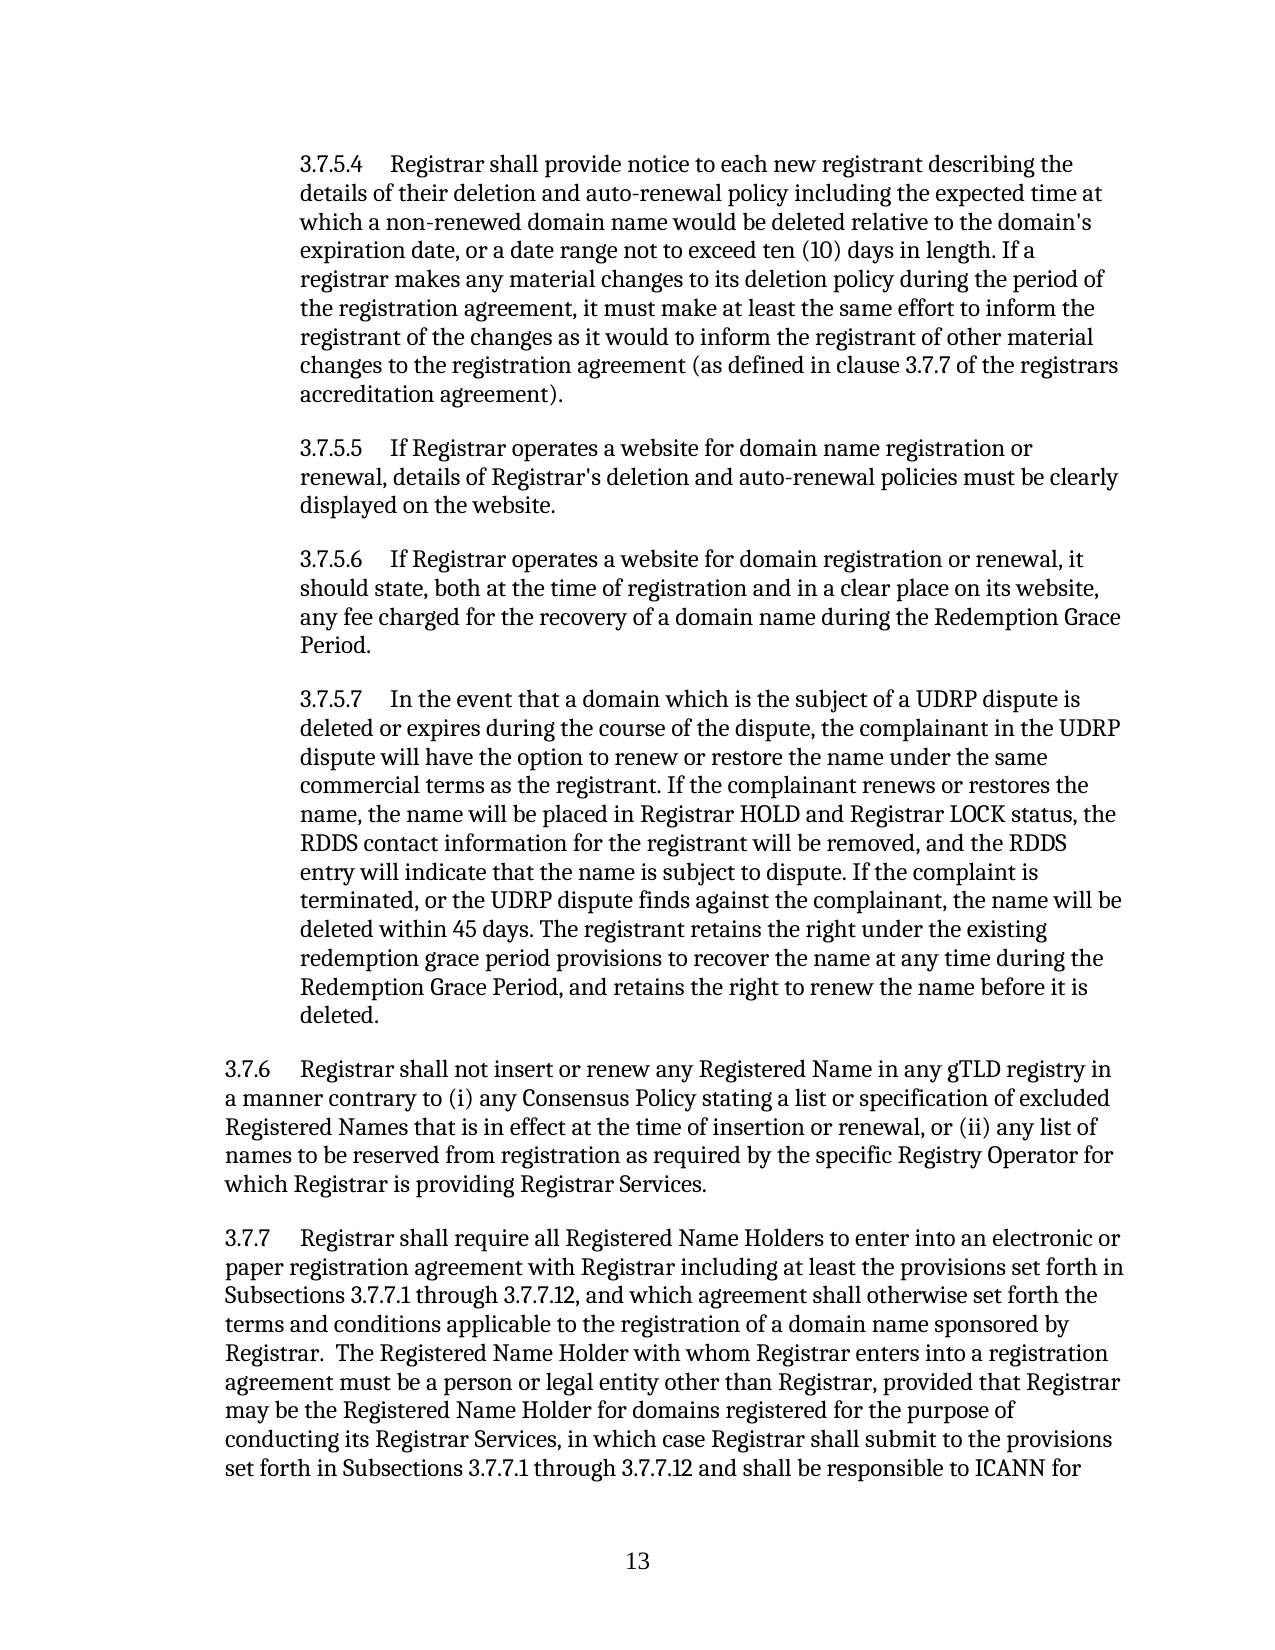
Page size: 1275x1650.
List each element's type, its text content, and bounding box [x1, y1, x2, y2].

text 3.7.5.7 In the event that a domain which is the subject of a UDRP dispute is deleted or expires during the course of the dispute, the complainant in the UDRP dispute will have the option to renew or restore the name under the same commercial terms as the registrant. If the complainant renews or restores the name, the name will be placed in Registrar HOLD and Registrar LOCK status, the RDDS contact information for the registrant will be removed, and the RDDS entry will indicate that the name is subject to dispute. If the complaint is terminated, or the UDRP dispute finds against the complainant, the name will be deleted within 45 days. The registrant retains the right under the existing redemption grace period provisions to recover the name at any time during the Redemption Grace Period, and retains the right to renew the name before it is deleted. [300, 685, 1125, 1030]
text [225, 1224, 1125, 1482]
text 3.7.5.5 If Registrar operates a website for domain name registration or renewal, details of Registrar's deletion and auto-renewal policies must be clearly displayed on the website. [300, 434, 1125, 520]
text 3.7.5.6 If Registrar operates a website for domain registration or renewal, it should state, both at the time of registration and in a clear place on its website, any fee charged for the recovery of a domain name during the Redemption Grace Period. [300, 545, 1125, 660]
text 3.7.5.4 Registrar shall provide notice to each new registrant describing the details of their deletion and auto-renewal policy including the expected time at which a non-renewed domain name would be deleted relative to the domain's expiration date, or a date range not to exceed ten (10) days in length. If a registrar makes any material changes to its deletion policy during the period of the registration agreement, it must make at least the same effort to inform the registrant of the changes as it would to inform the registrant of other material changes to the registration agreement (as defined in clause 3.7.7 of the registrars accreditation agreement). [300, 150, 1125, 409]
text 3.7.6 Registrar shall not insert or renew any Registered Name in any gTLD registry in a manner contrary to (i) any Consensus Policy stating a list or specification of excluded Registered Names that is in effect at the time of insertion or renewal, or (ii) any list of names to be reserved from registration as required by the specific Registry Operator for which Registrar is providing Registrar Services. [225, 1055, 1125, 1199]
